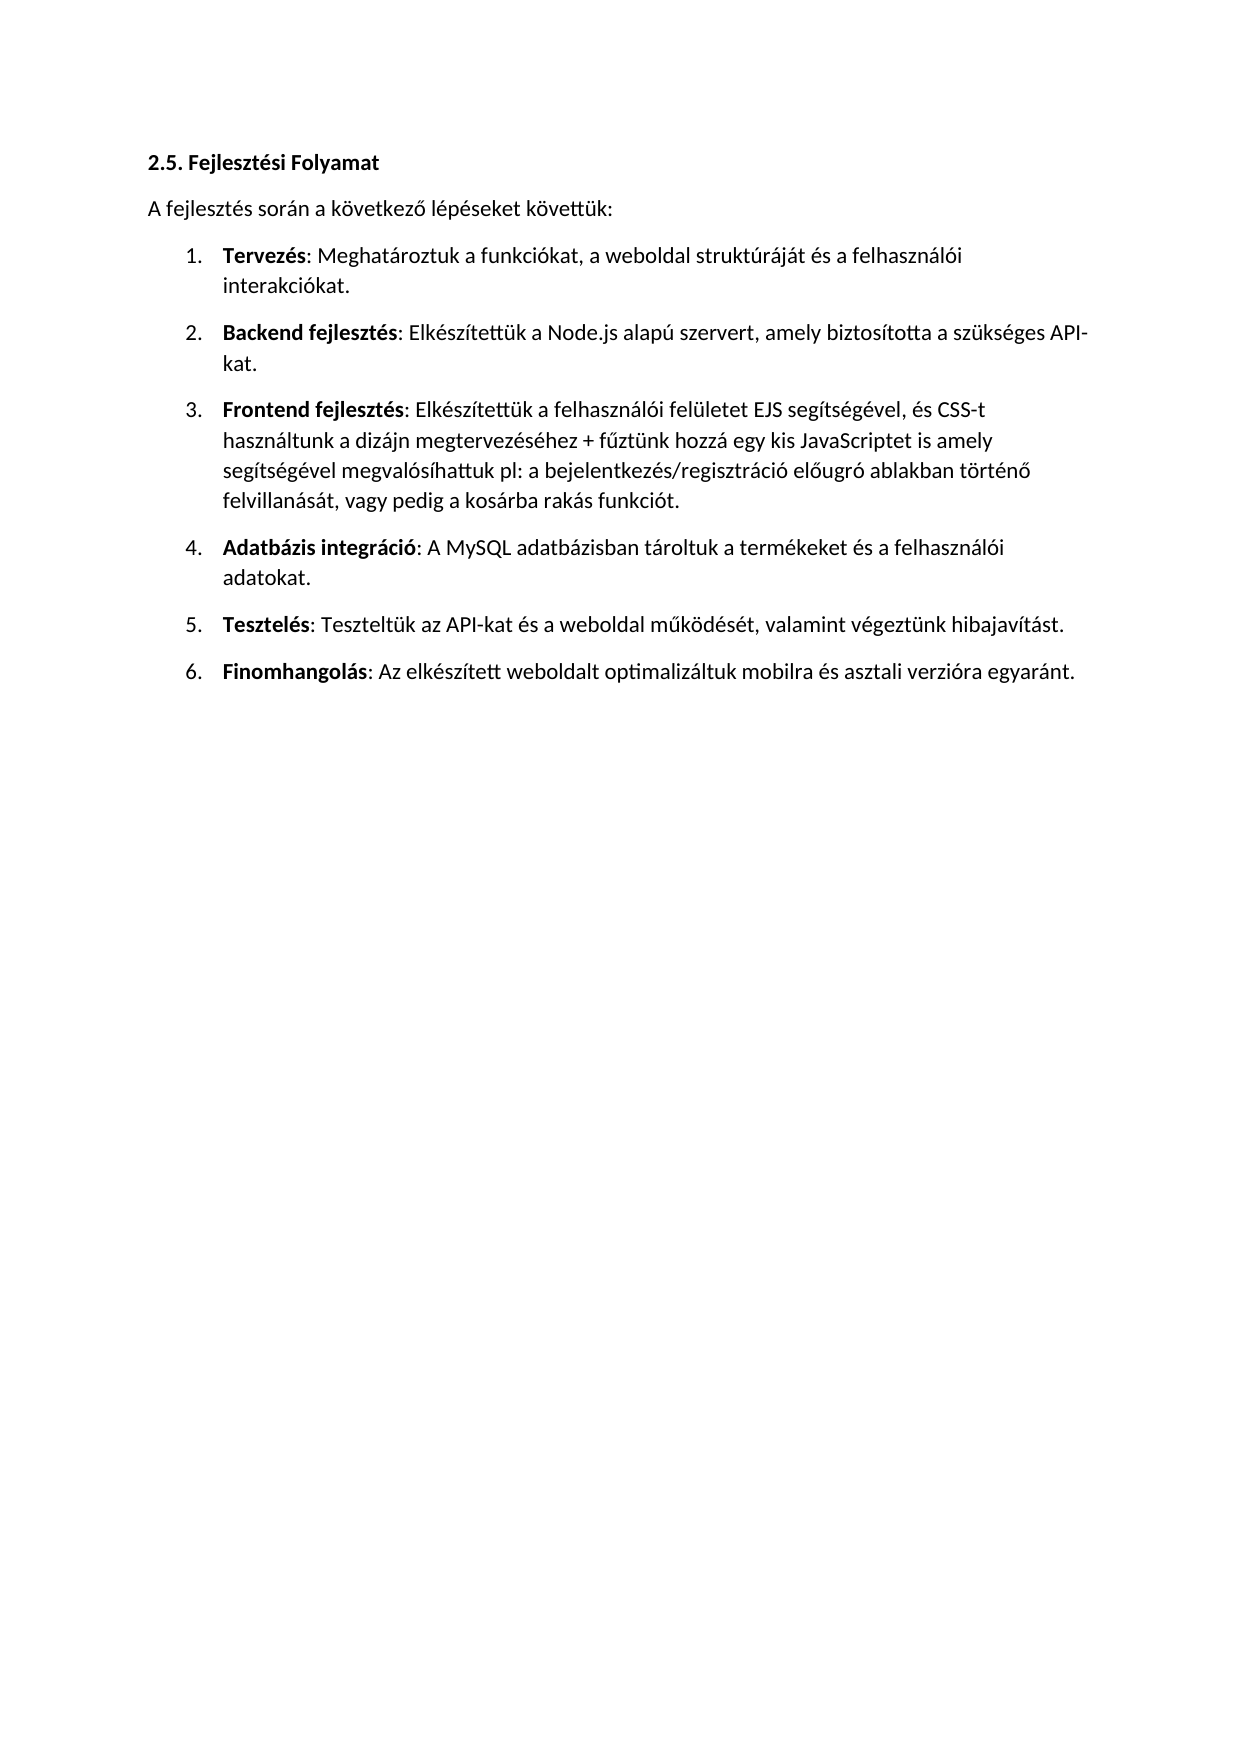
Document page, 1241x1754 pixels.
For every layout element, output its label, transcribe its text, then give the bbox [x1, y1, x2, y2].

text A fejlesztés során a következő lépéseket követtük: [148, 194, 1093, 222]
text 2.5. Fejlesztési Folyamat [148, 148, 1093, 176]
list Backend fejlesztés: Elkészítettük a Node.js alapú szervert, amely biztosította a szükséges API-kat. [185, 318, 1093, 377]
list Tervezés: Meghatároztuk a funkciókat, a weboldal struktúráját és a felhasználói interakciókat. [185, 241, 1093, 299]
list Frontend fejlesztés: Elkészítettük a felhasználói felületet EJS segítségével, és CSS-t használtunk a dizájn megtervezéséhez + fűztünk hozzá egy kis JavaScriptet is amely segítségével megvalósíhattuk pl: a bejelentkezés/regisztráció előugró ablakban történő felvillanását, vagy pedig a kosárba rakás funkciót. [185, 396, 1093, 514]
list Tesztelés: Teszteltük az API-kat és a weboldal működését, valamint végeztünk hibajavítást. [185, 610, 1093, 638]
list Finomhangolás: Az elkészített weboldalt optimalizáltuk mobilra és asztali verzióra egyaránt. [185, 657, 1093, 685]
list Adatbázis integráció: A MySQL adatbázisban tároltuk a termékeket és a felhasználói adatokat. [185, 533, 1093, 591]
